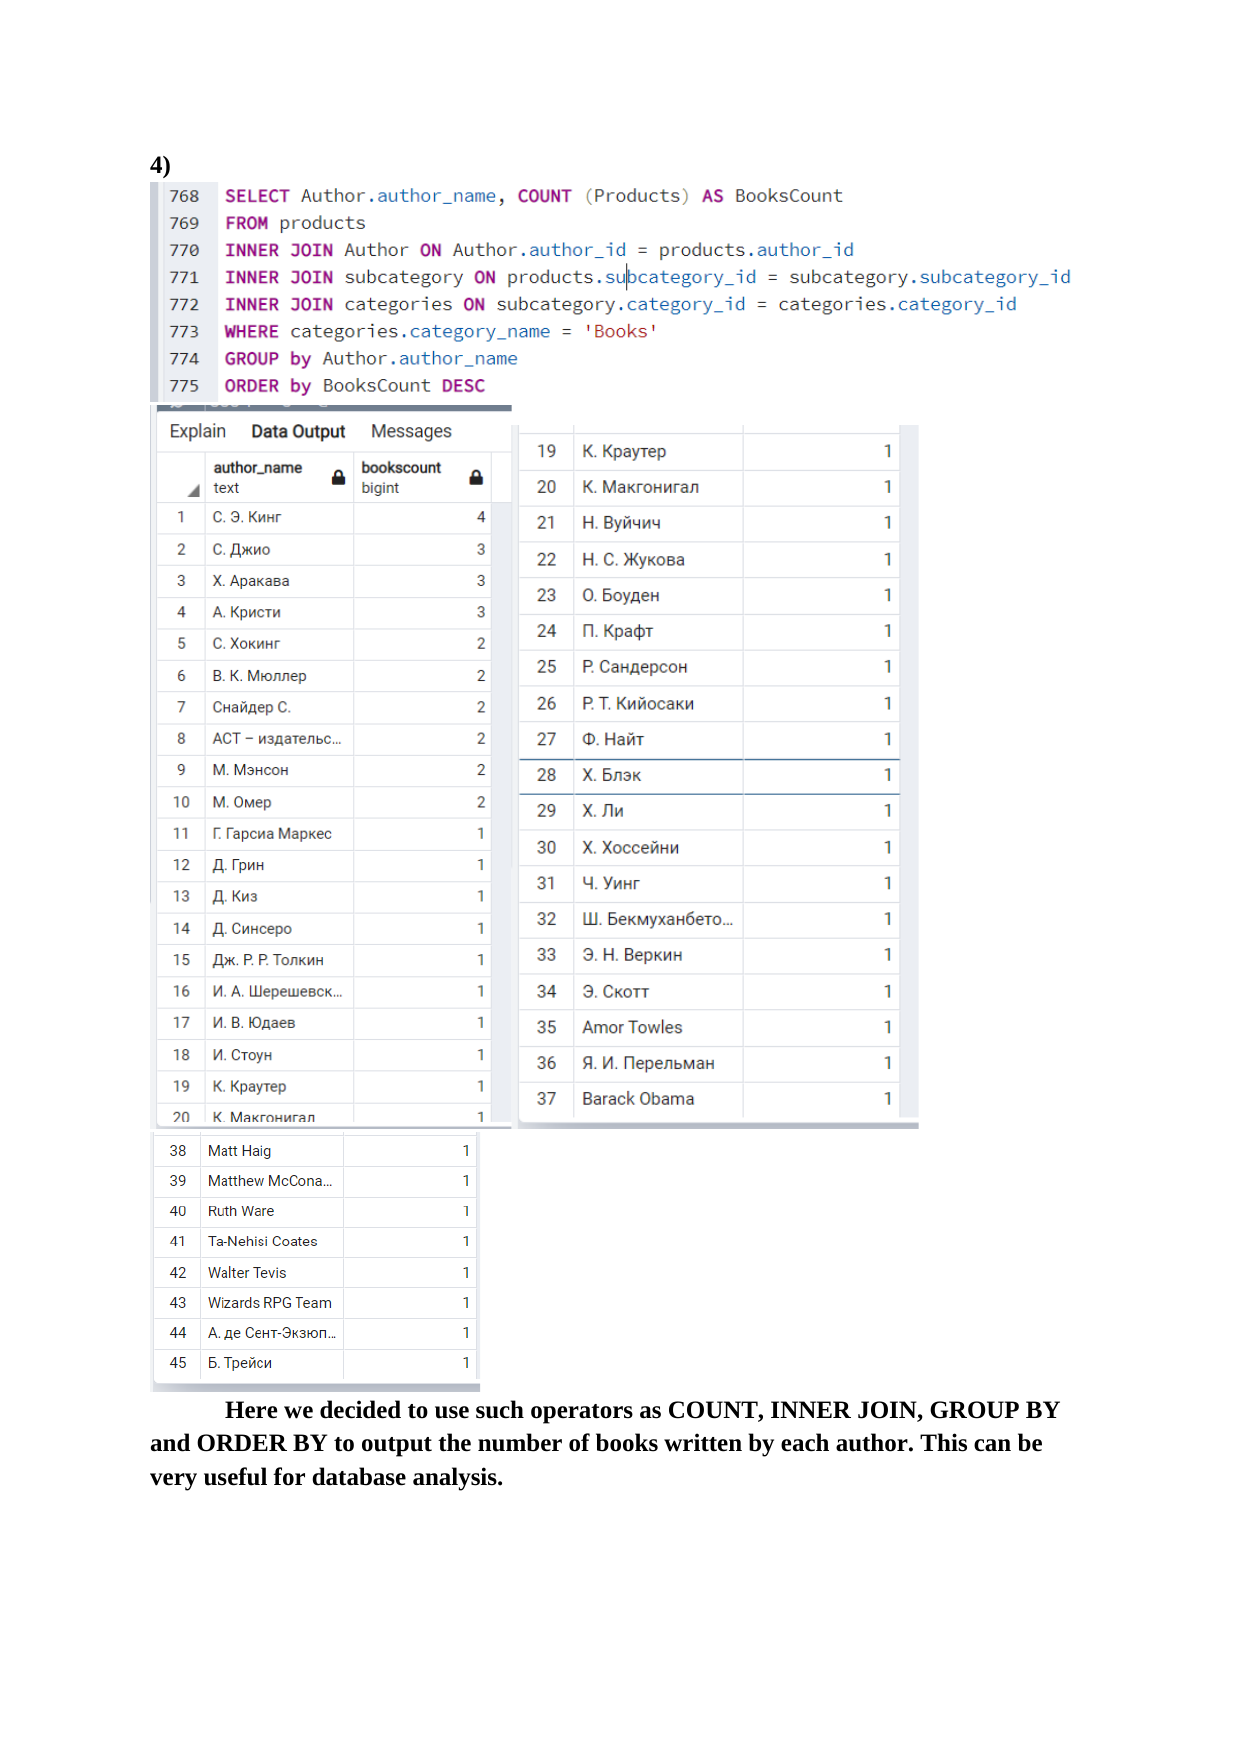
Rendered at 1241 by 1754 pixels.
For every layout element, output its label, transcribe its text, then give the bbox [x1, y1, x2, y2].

picture [150, 182, 1091, 402]
text Here we decided to use such operators as COUNT, INNER JOIN, GROUP BY and ORDER BY to output the number of books written by each author. This can be very useful for database analysis. [150, 1396, 1090, 1490]
picture [150, 1132, 481, 1392]
text 4) [150, 150, 1090, 182]
picture [150, 405, 919, 1129]
